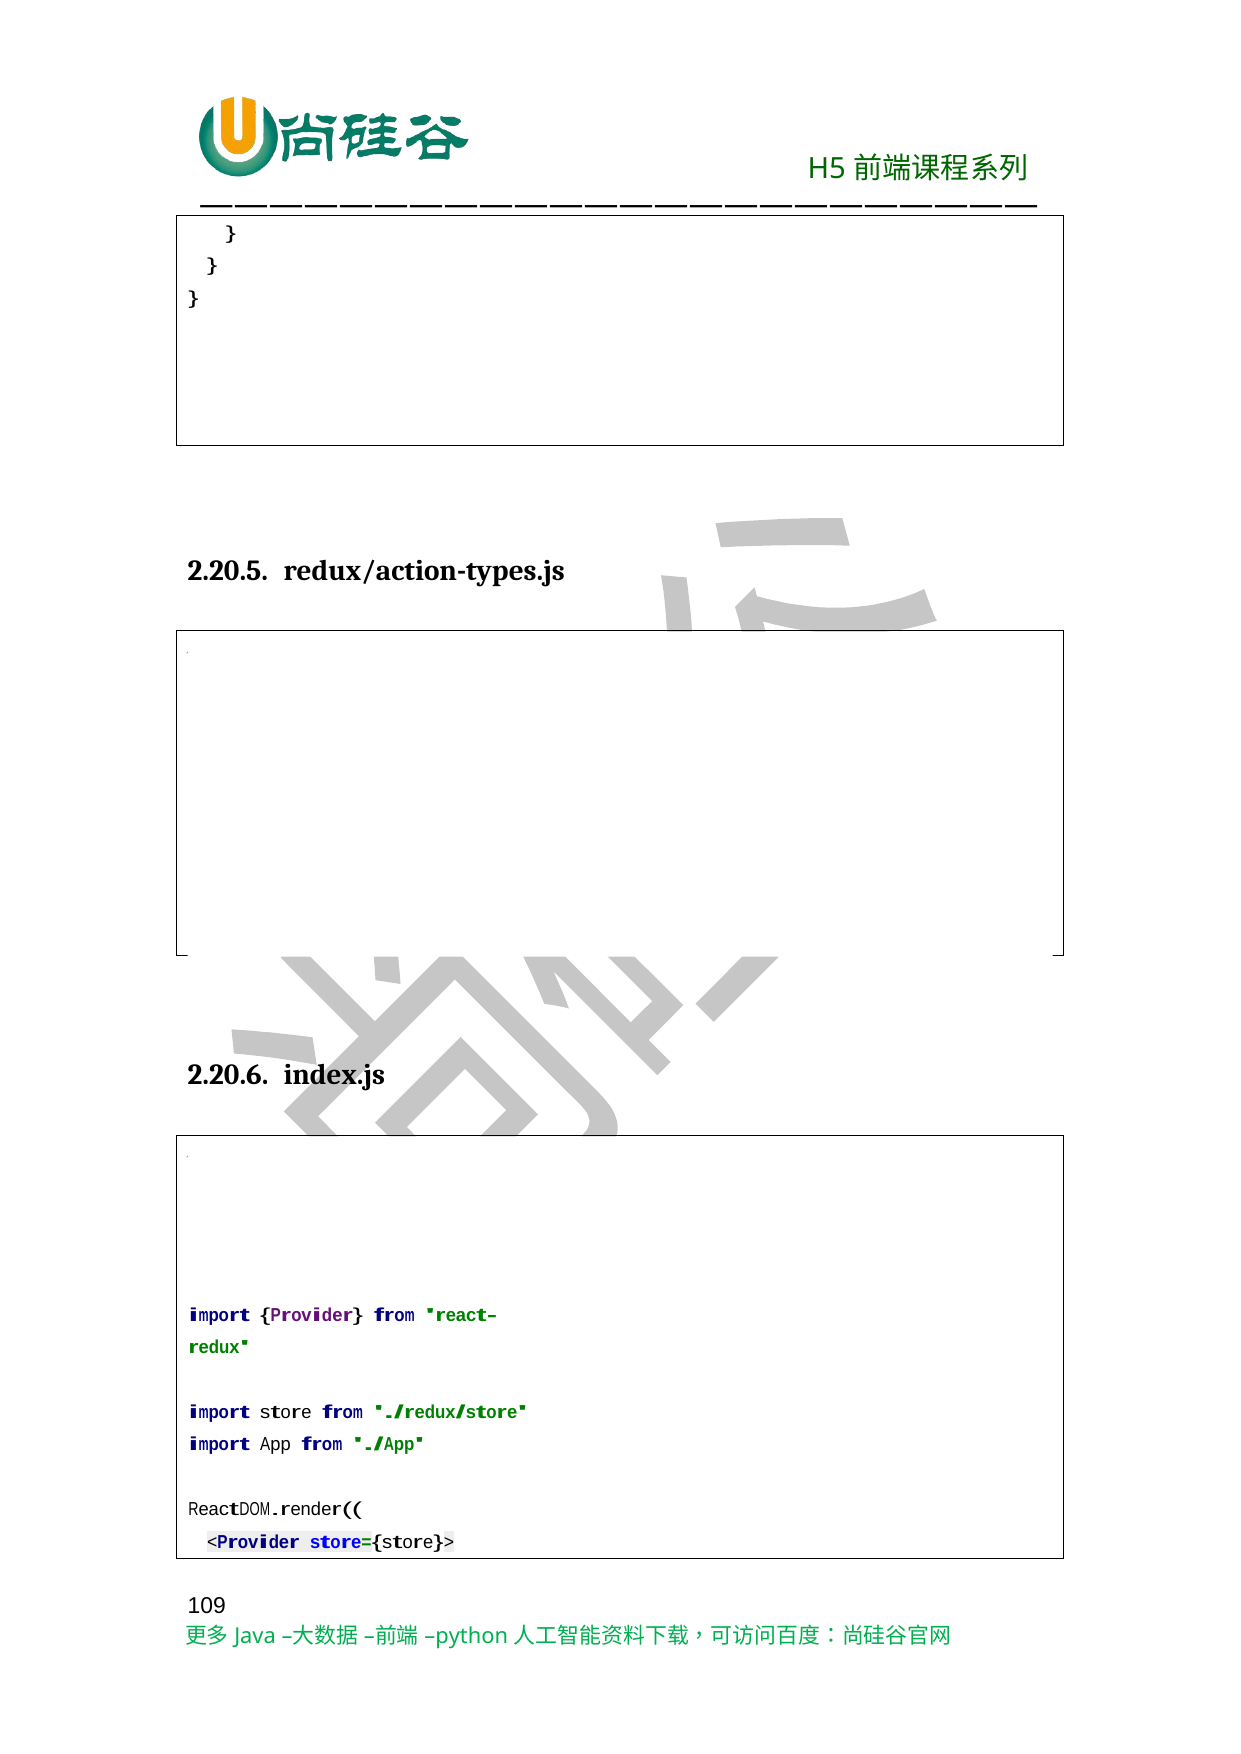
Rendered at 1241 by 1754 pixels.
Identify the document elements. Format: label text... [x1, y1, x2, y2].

subtitle redux/action-types.js [187, 554, 1159, 587]
list index.js [187, 1058, 1159, 1092]
picture [198, 96, 469, 177]
